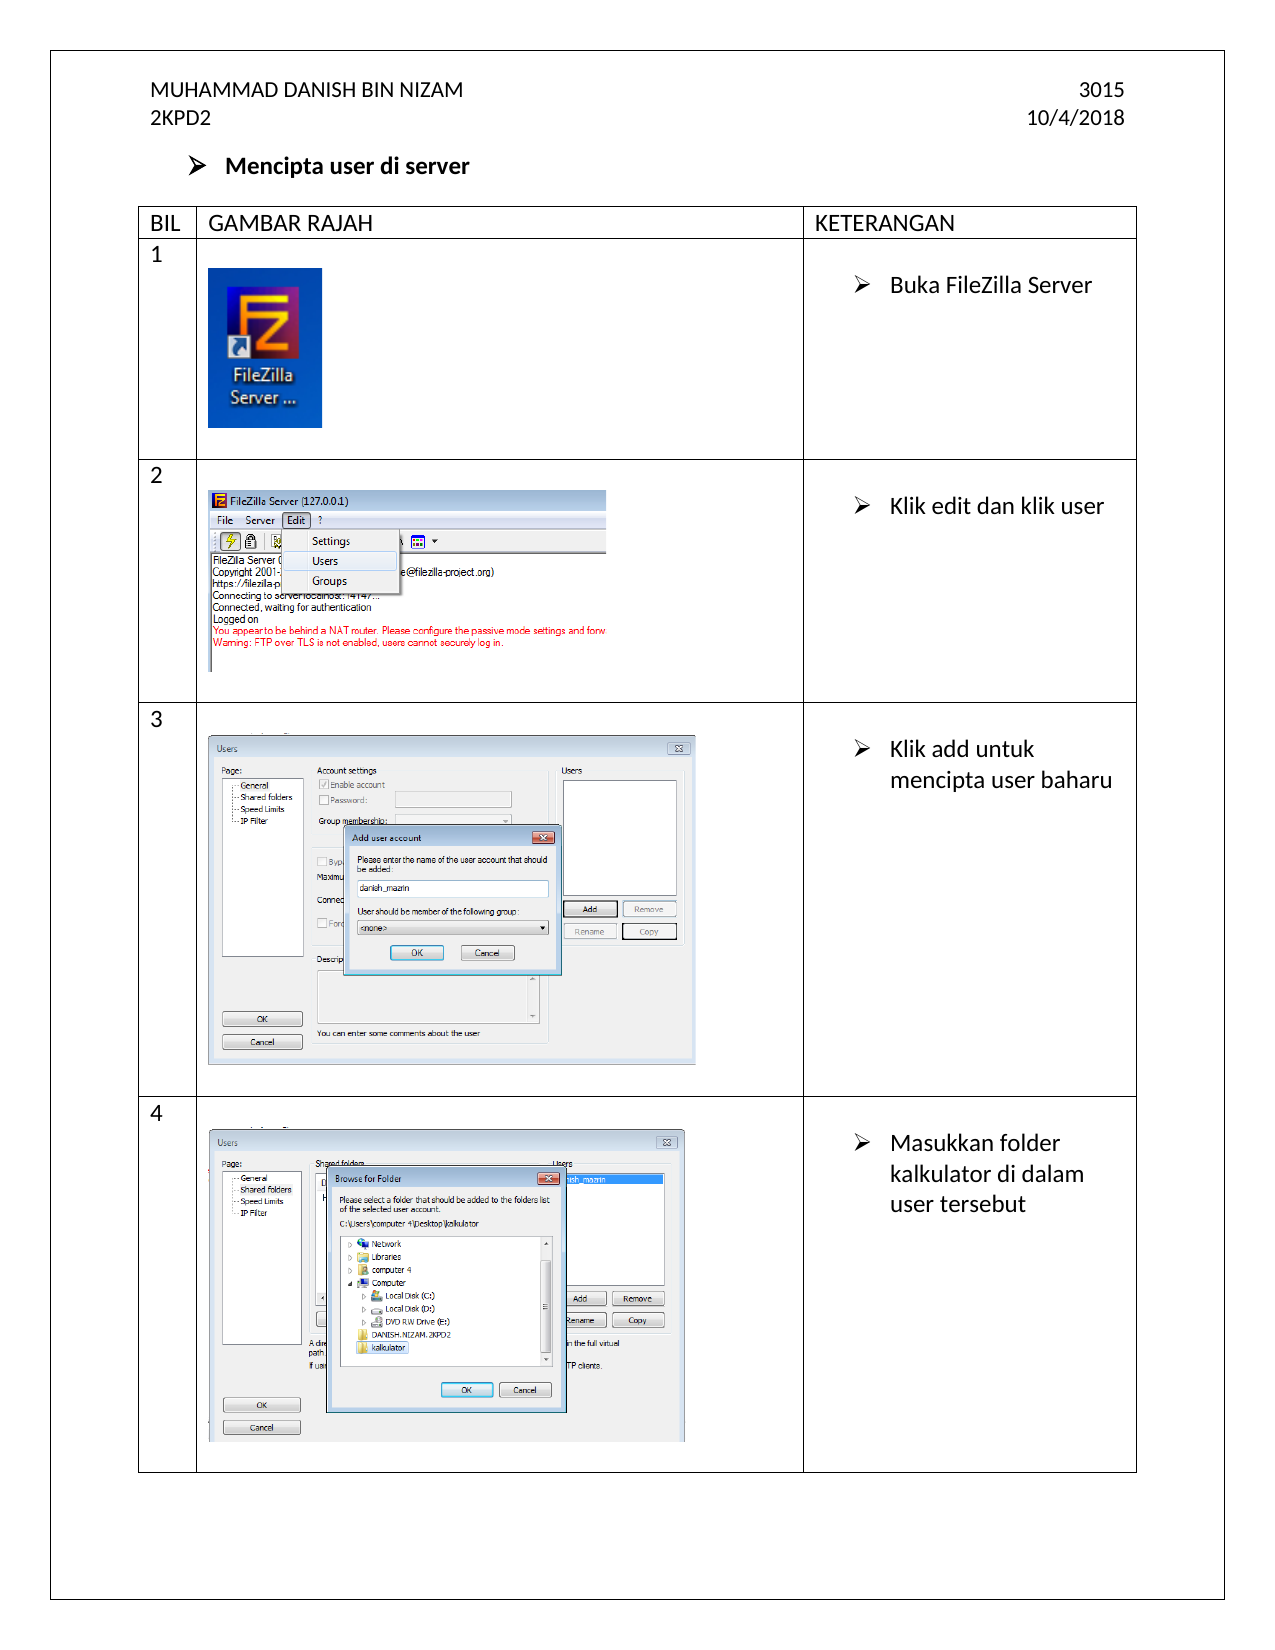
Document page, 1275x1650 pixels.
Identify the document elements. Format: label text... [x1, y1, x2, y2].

picture [208, 268, 323, 428]
table_cell Klik edit dan klik user [804, 460, 1136, 702]
table_cell Buka FileZilla Server [804, 239, 1136, 458]
table_cell Klik add untuk mencipta user baharu [804, 703, 1136, 1096]
table_cell [197, 239, 803, 458]
picture [208, 733, 696, 1066]
table_header BIL [139, 207, 196, 237]
table_cell 3 [139, 703, 196, 1096]
table_header KETERANGAN [804, 207, 1136, 237]
picture [208, 1127, 686, 1442]
table_cell 4 [139, 1097, 196, 1472]
table_cell Masukkan folder kalkulator di dalam user tersebut [804, 1097, 1136, 1472]
list Mencipta user di server [187, 150, 1125, 181]
picture [208, 490, 607, 672]
table_cell 2 [139, 460, 196, 702]
table_cell 1 [139, 239, 196, 458]
table_cell [197, 703, 803, 1096]
table_cell [197, 460, 803, 702]
table_header GAMBAR RAJAH [197, 207, 803, 237]
table_cell [197, 1097, 803, 1472]
